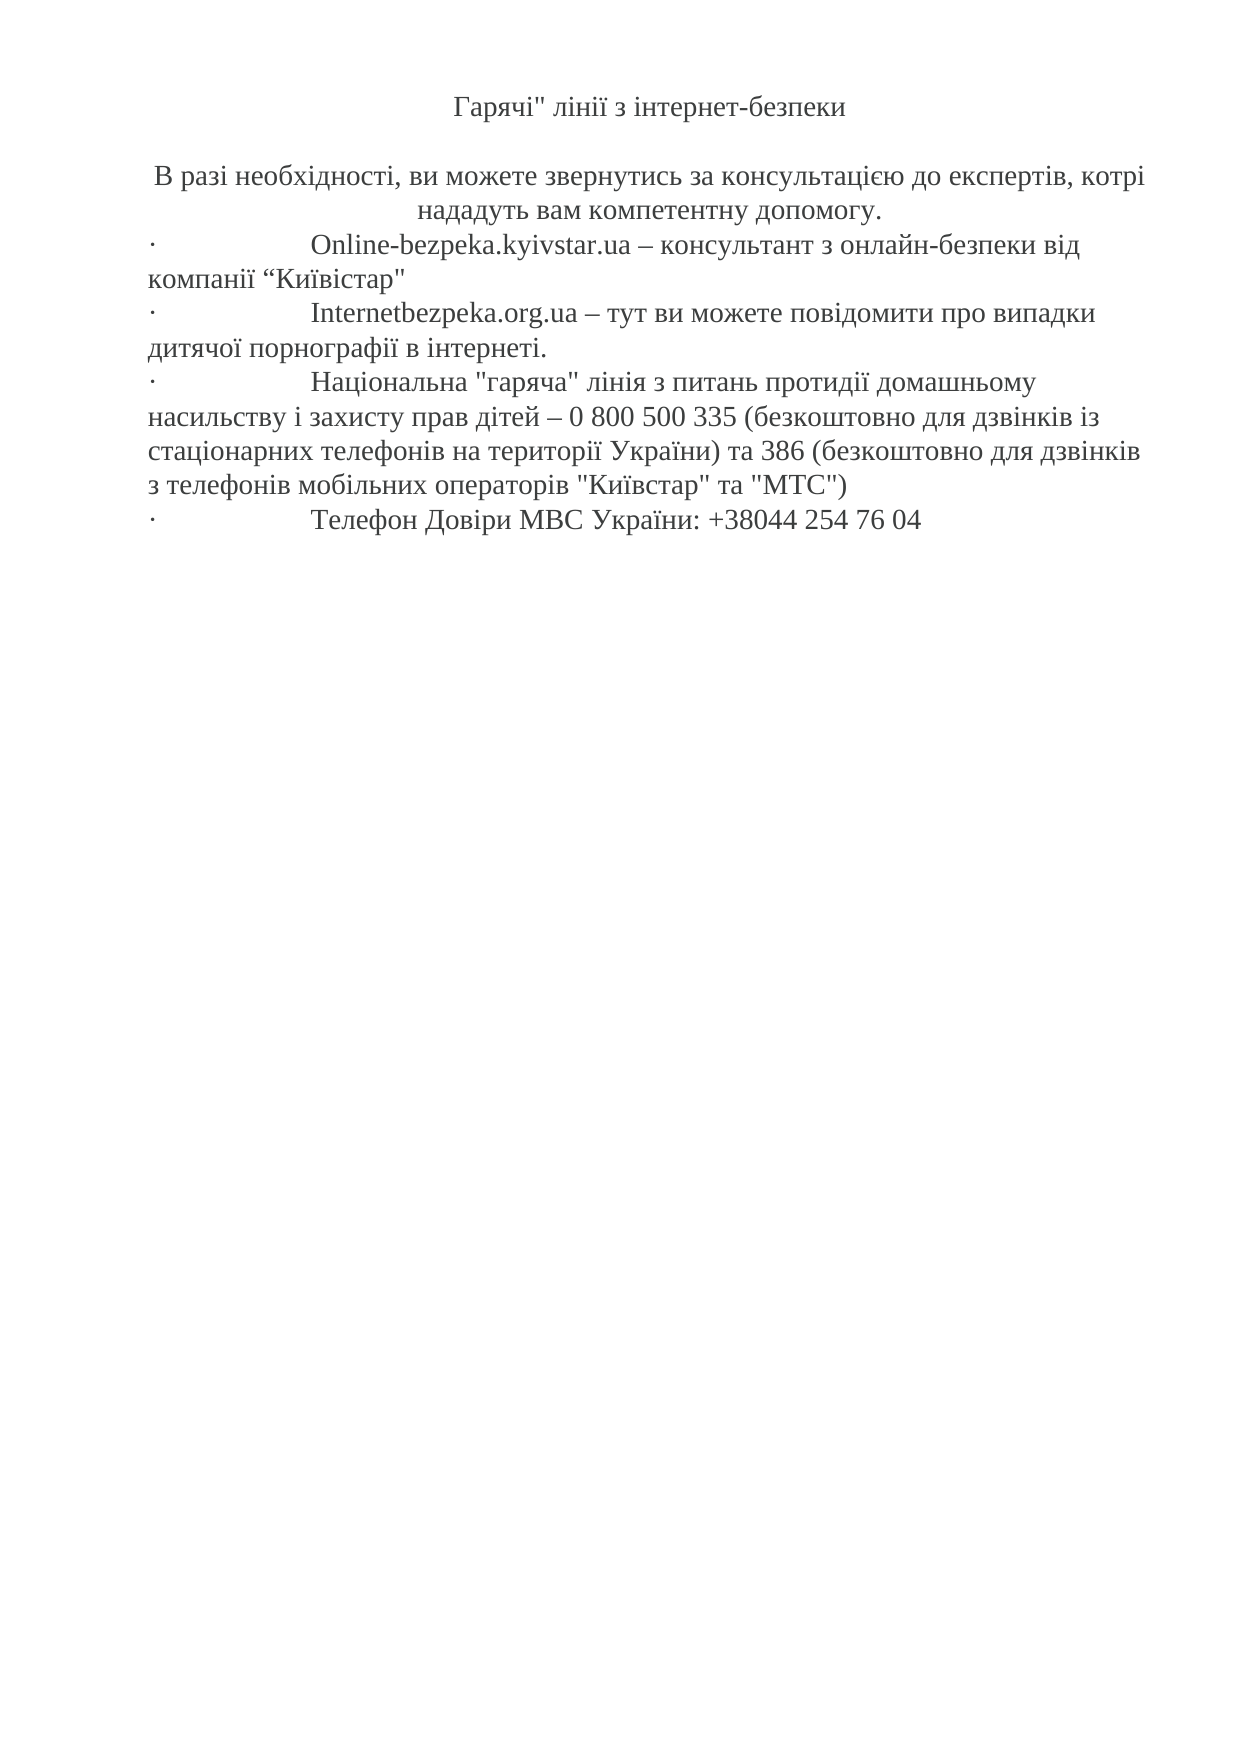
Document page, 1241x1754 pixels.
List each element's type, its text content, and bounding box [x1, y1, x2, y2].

text · Національна "гаряча" лінія з питань протидії домашньому насильству і захисту прав дітей – 0 800 500 335 (безкоштовно для дзвінків із стаціонарних телефонів на території України) та 386 (безкоштовно для дзвінків з телефонів мобільних операторів "Київстар" та "МТС") [148, 363, 1152, 501]
text Гарячі" лінії з інтернет-безпеки В разі необхідності, ви можете звернутись за консультацією до експертів, котрі нададуть вам компетентну допомогу. [148, 88, 1152, 226]
text · Телефон Довіри МВС України: +38044 254 76 04 [148, 501, 1152, 535]
text · Internetbezpeka.org.ua – тут ви можете повідомити про випадки дитячої порнографії в інтернеті. [148, 295, 1152, 363]
text · Online-bezpeka.kyivstar.ua – консультант з онлайн-безпеки від компанії “Київістар" [148, 226, 1152, 295]
